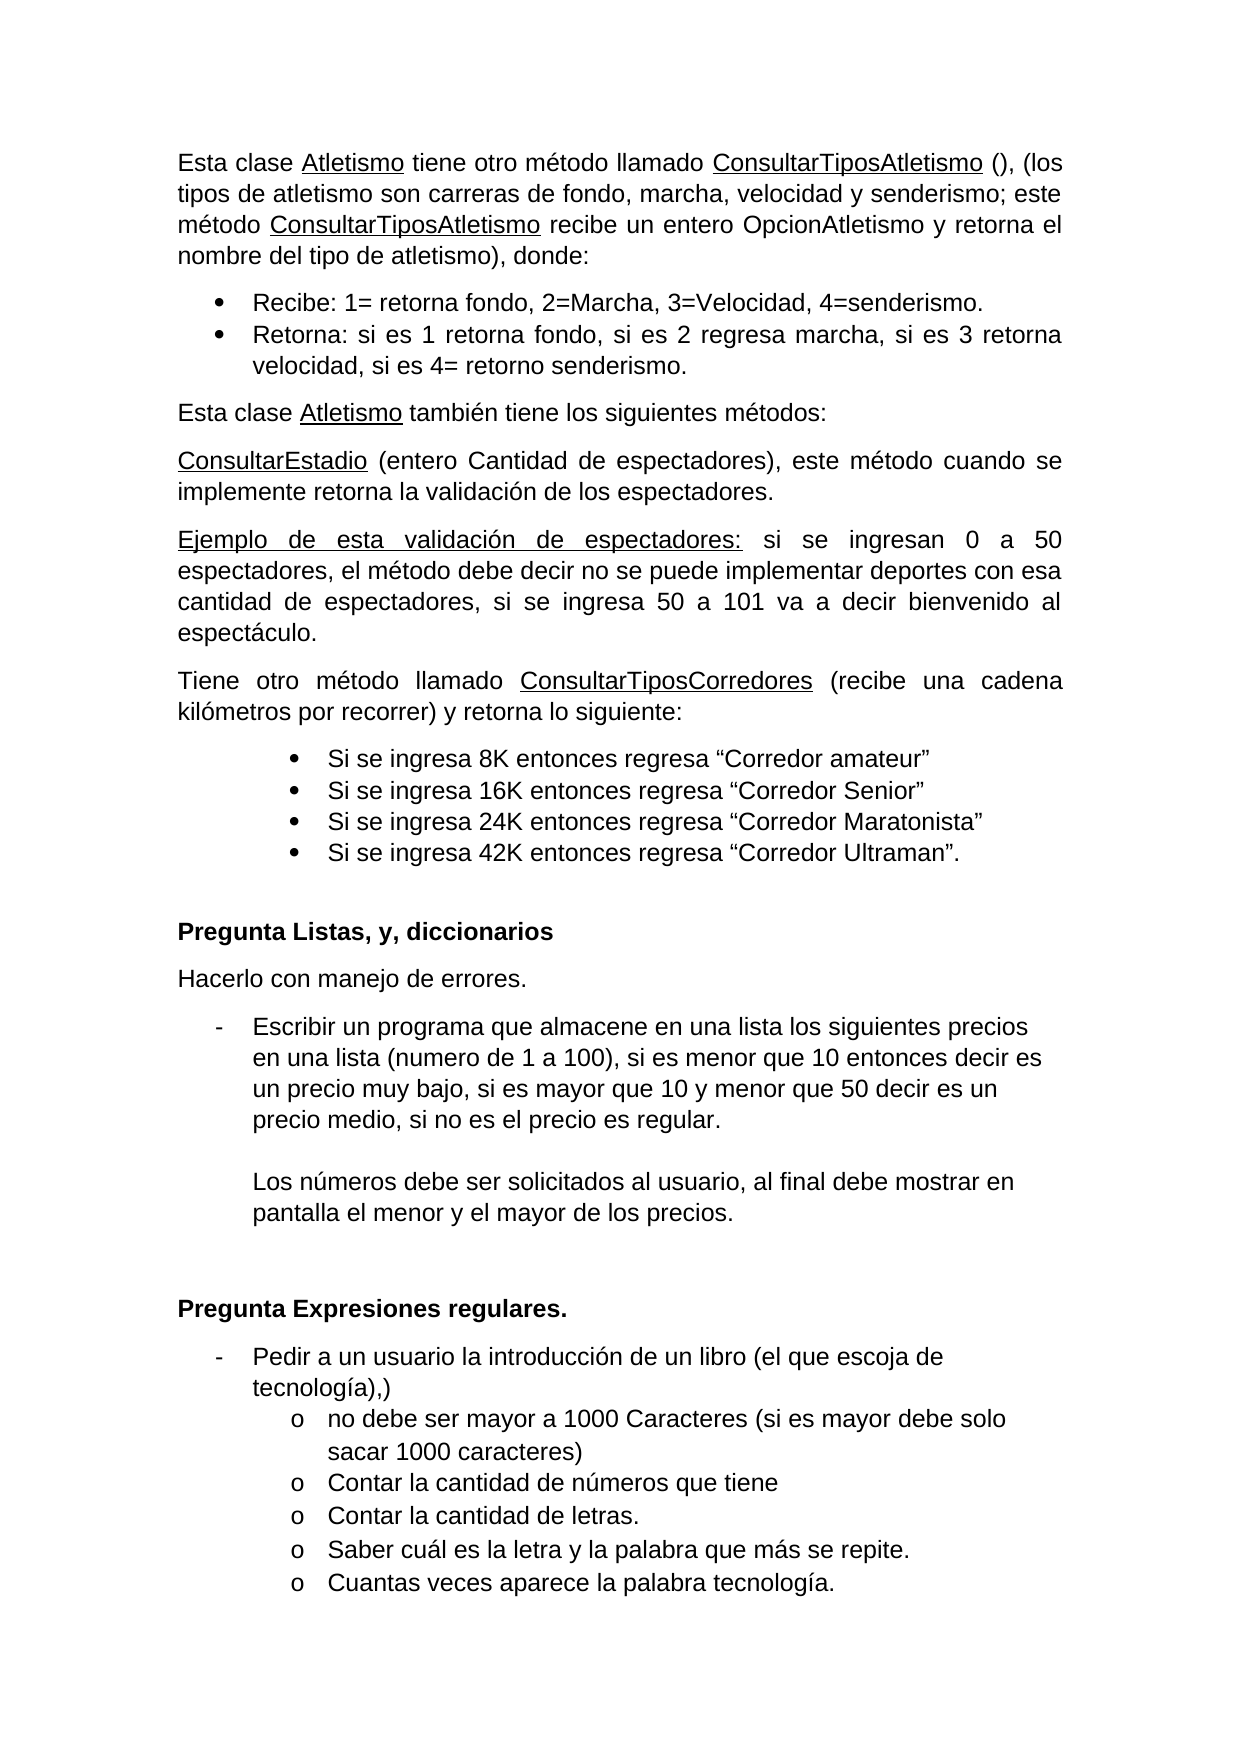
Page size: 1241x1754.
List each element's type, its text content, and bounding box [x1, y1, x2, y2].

list no debe ser mayor a 1000 Caracteres (si es mayor debe solo sacar 1000 caracteres) [290, 1404, 1063, 1466]
list Escribir un programa que almacene en una lista los siguientes precios en una lista (numero de 1 a 100), si es menor que 10 entonces decir es un precio muy bajo, si es mayor que 10 y menor que 50 decir es un precio medio, si no es el precio es regular. [215, 1012, 1063, 1134]
text Pregunta Expresiones regulares. [177, 1294, 1063, 1323]
text Pregunta Listas, y, diccionarios [177, 917, 1063, 946]
list Recibe: 1= retorna fondo, 2=Marcha, 3=Velocidad, 4=senderismo. [215, 288, 1063, 317]
list Pedir a un usuario la introducción de un libro (el que escoja de tecnología),) [215, 1342, 1063, 1401]
text Tiene otro método llamado ConsultarTiposCorredores (recibe una cadena kilómetros por recorrer) y retorna lo siguiente: [177, 666, 1063, 726]
text Ejemplo de esta validación de espectadores: si se ingresan 0 a 50 espectadores, el método debe decir no se puede implementar deportes con esa cantidad de espectadores, si se ingresa 50 a 101 va a decir bienvenido al espectáculo. [177, 525, 1063, 647]
text Hacerlo con manejo de errores. [177, 964, 1063, 993]
list Cuantas veces aparece la palabra tecnología. [290, 1568, 1063, 1599]
list Contar la cantidad de letras. [290, 1501, 1063, 1532]
text ConsultarEstadio (entero Cantidad de espectadores), este método cuando se implemente retorna la validación de los espectadores. [177, 446, 1063, 506]
list Si se ingresa 16K entonces regresa “Corredor Senior” [290, 776, 1063, 804]
text Esta clase Atletismo también tiene los siguientes métodos: [177, 398, 1063, 427]
list Si se ingresa 8K entonces regresa “Corredor amateur” [290, 744, 1063, 773]
list Retorna: si es 1 retorna fondo, si es 2 regresa marcha, si es 3 retorna velocidad, si es 4= retorno senderismo. [215, 319, 1063, 379]
list Contar la cantidad de números que tiene [290, 1468, 1063, 1499]
list Si se ingresa 42K entonces regresa “Corredor Ultraman”. [290, 838, 1063, 867]
text Esta clase Atletismo tiene otro método llamado ConsultarTiposAtletismo (), (los tipos de atletismo son carreras de fondo, marcha, velocidad y senderismo; este método ConsultarTiposAtletismo recibe un entero OpcionAtletismo y retorna el nombre del tipo de atletismo), donde: [177, 148, 1063, 269]
list Si se ingresa 24K entonces regresa “Corredor Maratonista” [290, 807, 1063, 836]
list Los números debe ser solicitados al usuario, al final debe mostrar en pantalla el menor y el mayor de los precios. [252, 1167, 1063, 1227]
list Saber cuál es la letra y la palabra que más se repite. [290, 1534, 1063, 1566]
